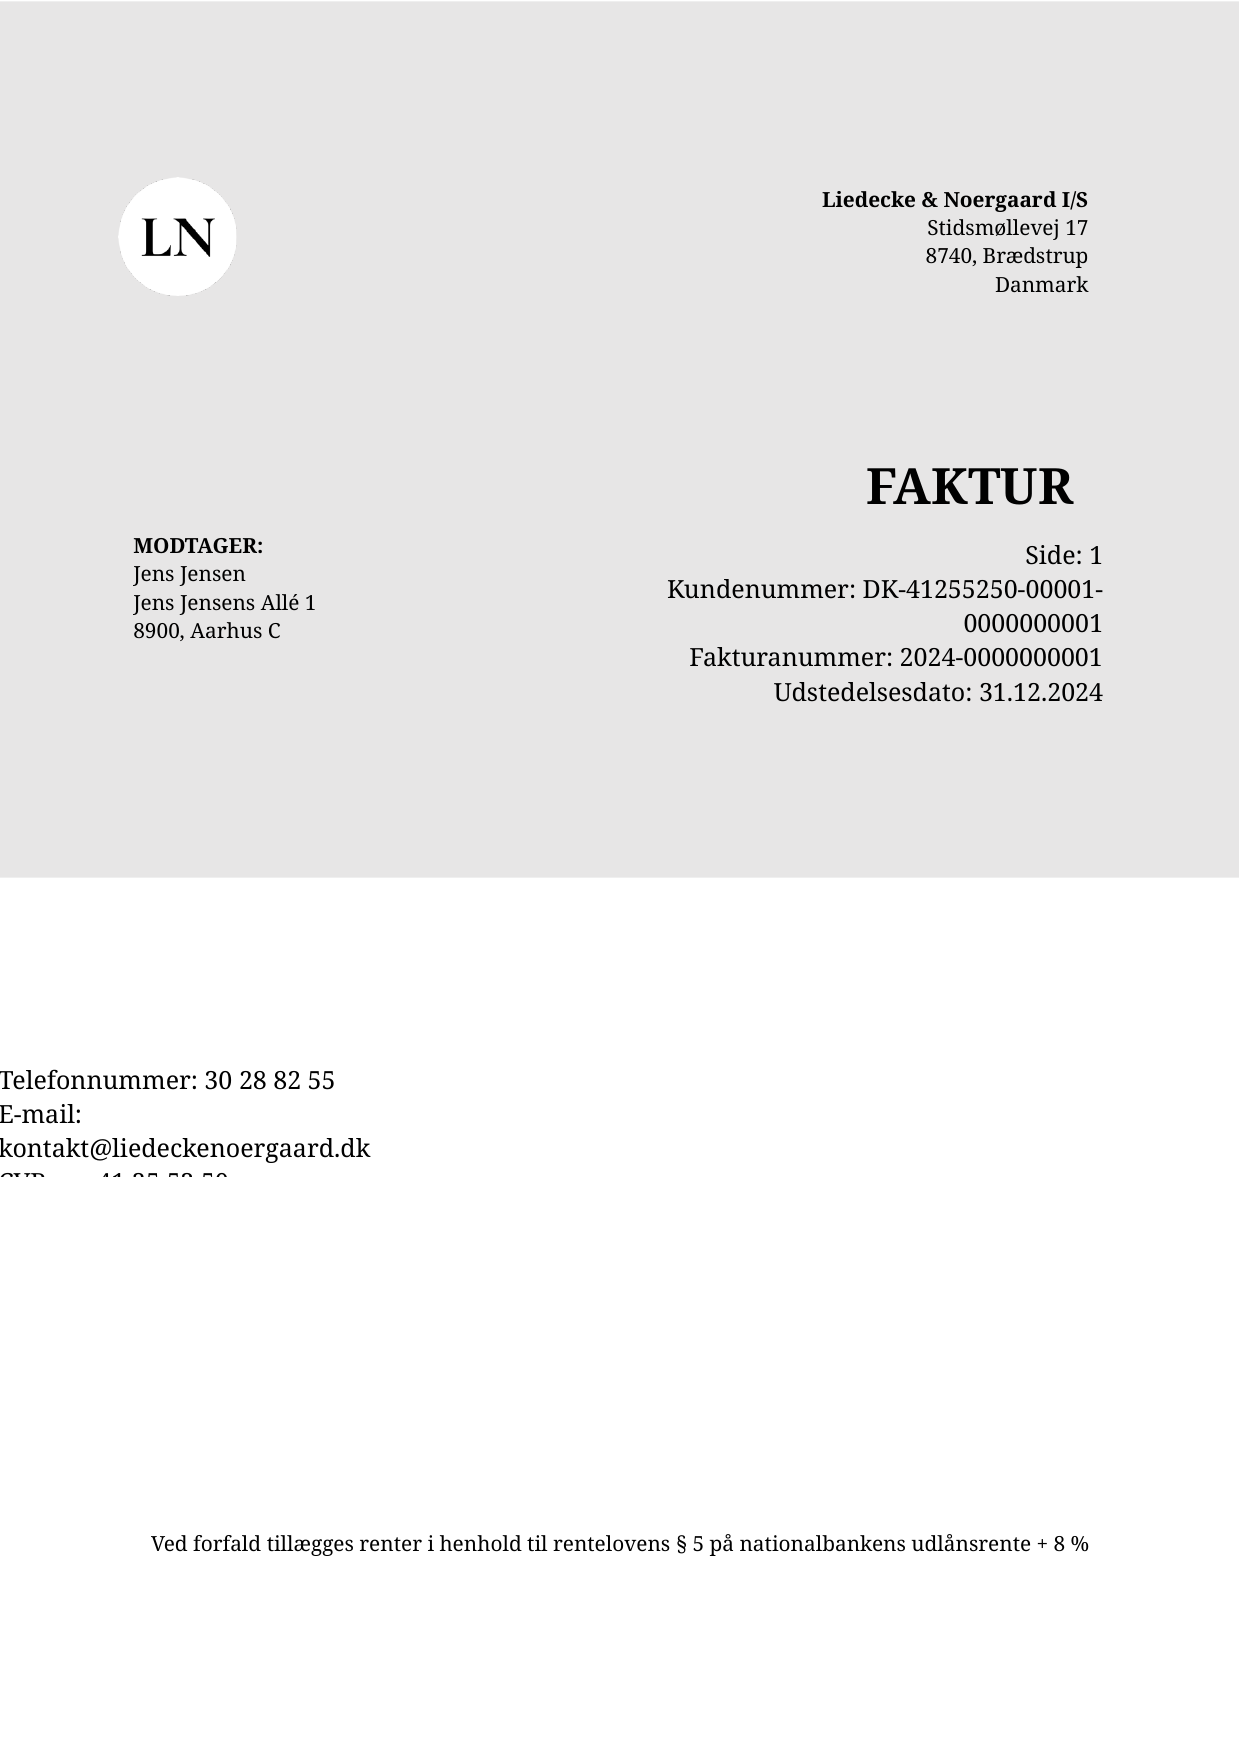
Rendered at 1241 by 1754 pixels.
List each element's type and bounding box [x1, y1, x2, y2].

picture [118, 177, 237, 296]
